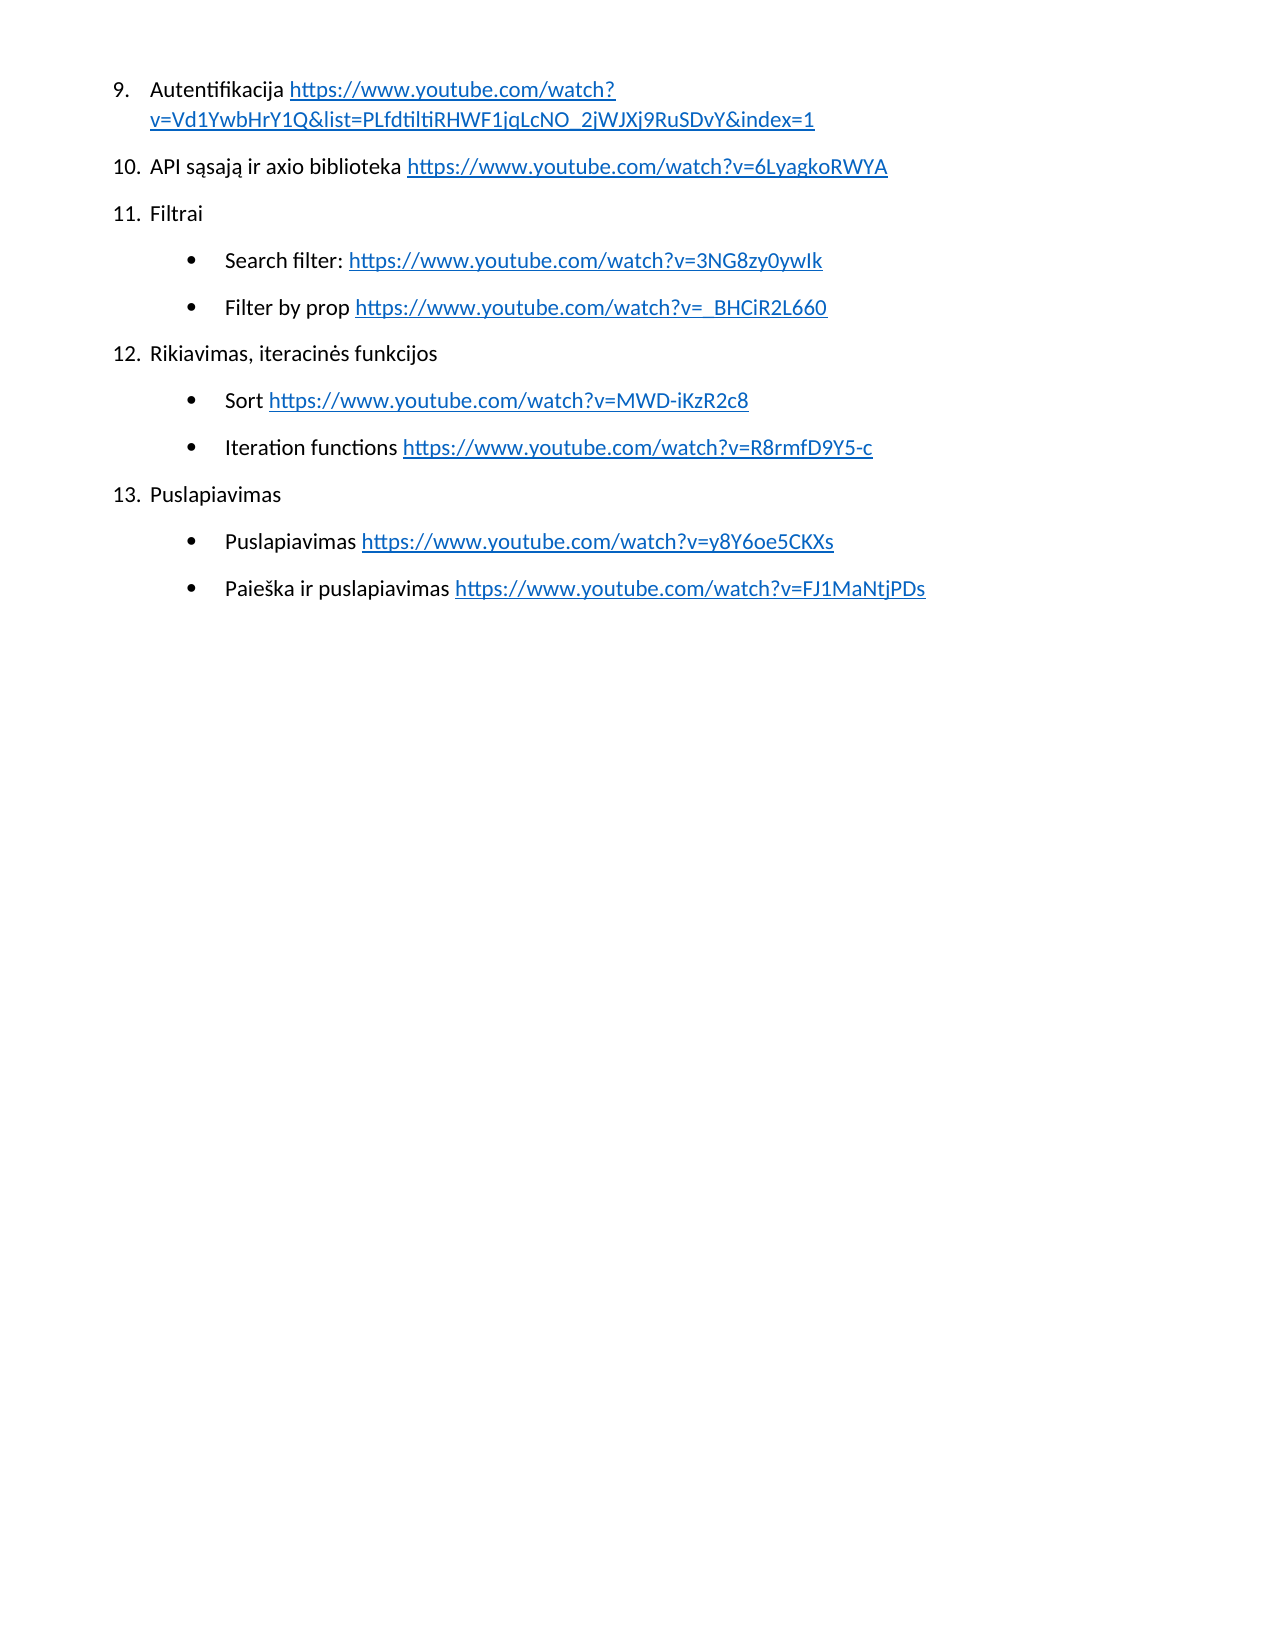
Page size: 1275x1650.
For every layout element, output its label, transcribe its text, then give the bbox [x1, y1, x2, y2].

list Puslapiavimas [112, 480, 1200, 508]
list Rikiavimas, iteracinės funkcijos [112, 339, 1200, 368]
list Paieška ir puslapiavimas https://www.youtube.com/watch?v=FJ1MaNtjPDs [187, 574, 1200, 602]
list Autentifikacija https://www.youtube.com/watch?v=Vd1YwbHrY1Q&list=PLfdtiltiRHWF1jqLcNO_2jWJXj9RuSDvY&index=1 [112, 75, 1200, 133]
list Filtrai [112, 199, 1200, 227]
list Sort https://www.youtube.com/watch?v=MWD-iKzR2c8 [187, 386, 1200, 414]
list Filter by prop https://www.youtube.com/watch?v=_BHCiR2L660 [187, 293, 1200, 321]
list Iteration functions https://www.youtube.com/watch?v=R8rmfD9Y5-c [187, 433, 1200, 461]
list API sąsają ir axio biblioteka https://www.youtube.com/watch?v=6LyagkoRWYA [112, 152, 1200, 180]
list Puslapiavimas https://www.youtube.com/watch?v=y8Y6oe5CKXs [187, 527, 1200, 555]
list Search filter: https://www.youtube.com/watch?v=3NG8zy0ywIk [187, 246, 1200, 274]
